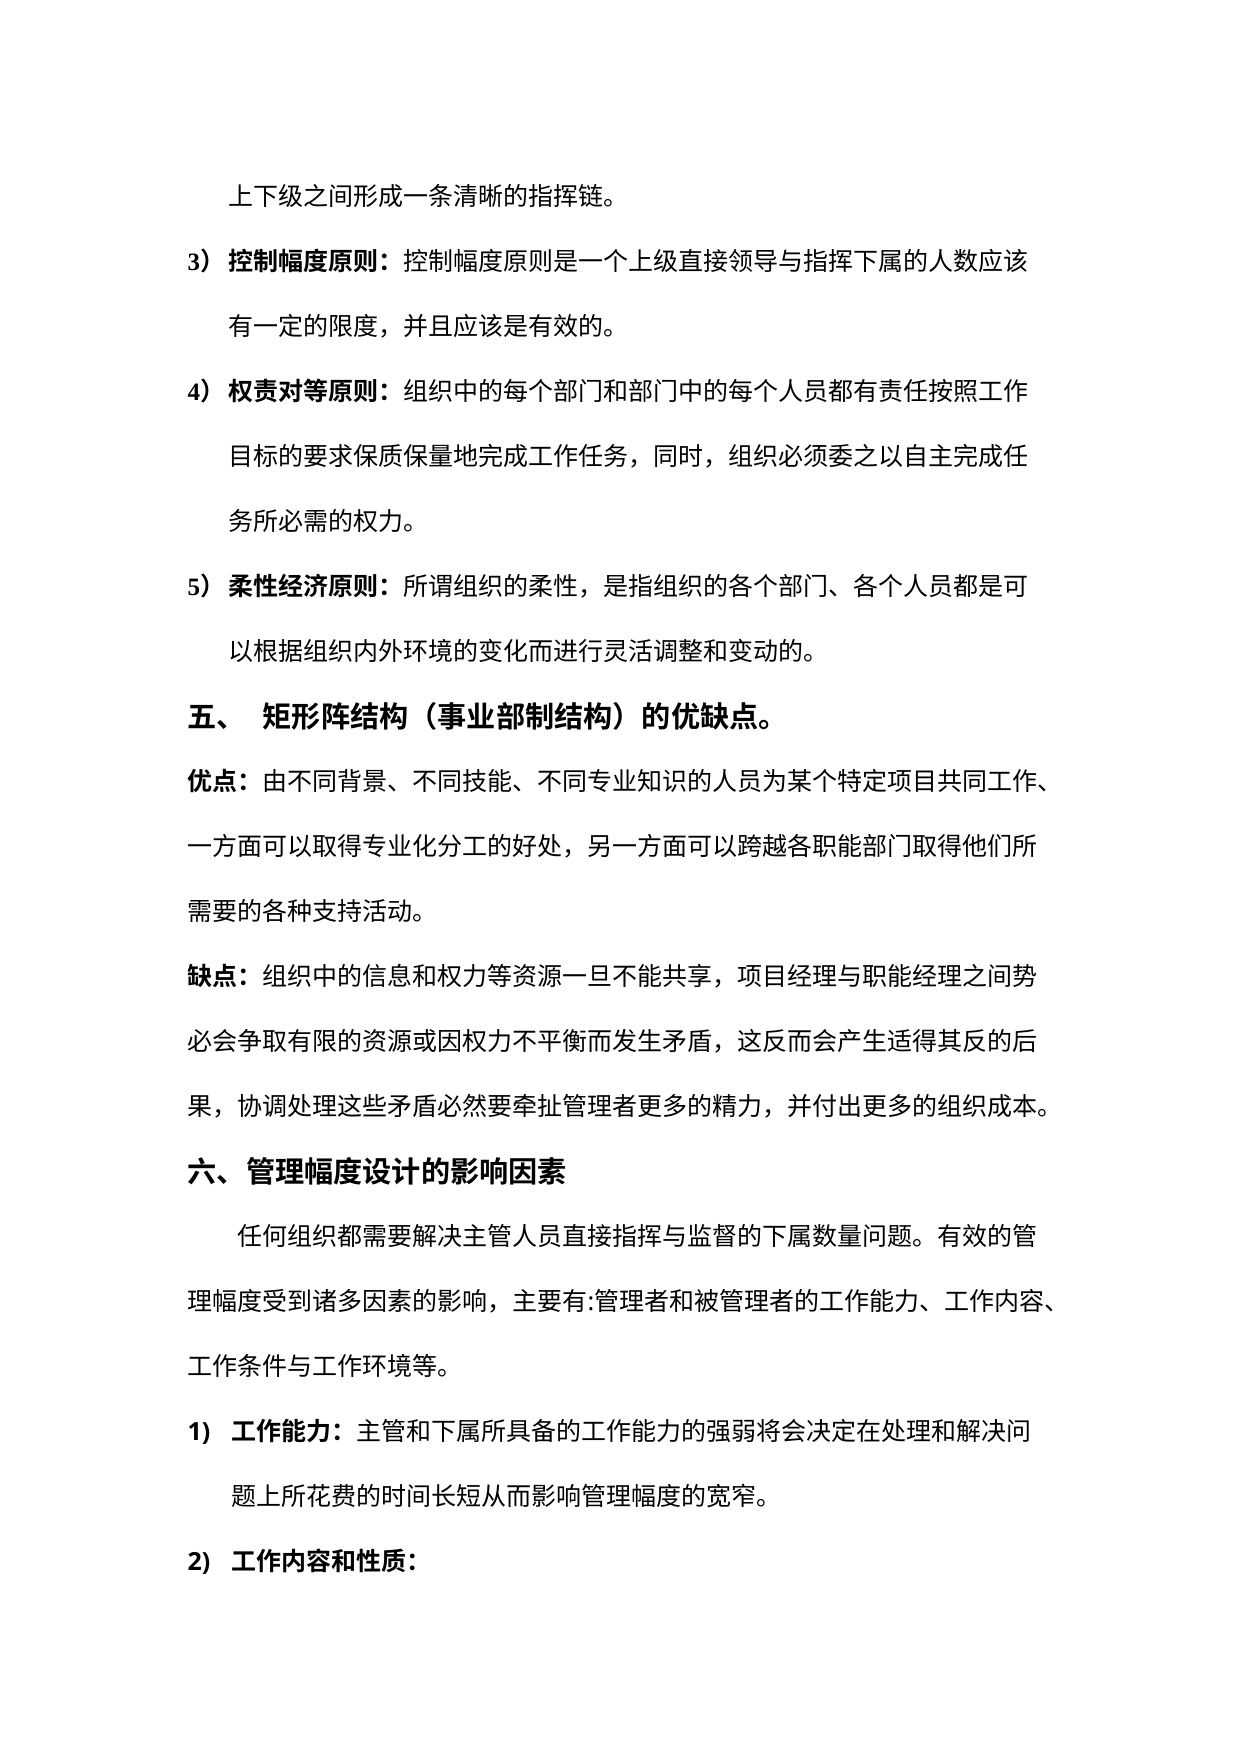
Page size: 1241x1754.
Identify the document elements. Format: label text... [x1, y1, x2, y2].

list 权责对等原则：组织中的每个部门和部门中的每个人员都有责任按照工作目标的要求保质保量地完成工作任务，同时，组织必须委之以自主完成任务所必需的权力。 [187, 357, 1053, 552]
list 柔性经济原则：所谓组织的柔性，是指组织的各个部门、各个人员都是可以根据组织内外环境的变化而进行灵活调整和变动的。 [187, 552, 1053, 682]
list 工作能力：主管和下属所具备的工作能力的强弱将会决定在处理和解决问题上所花费的时间长短从而影响管理幅度的宽窄。 [187, 1397, 1053, 1527]
text 缺点：组织中的信息和权力等资源一旦不能共享，项目经理与职能经理之间势必会争取有限的资源或因权力不平衡而发生矛盾，这反而会产生适得其反的后果，协调处理这些矛盾必然要牵扯管理者更多的精力，并付出更多的组织成本。 [187, 942, 1053, 1137]
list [187, 162, 1053, 227]
list 控制幅度原则：控制幅度原则是一个上级直接领导与指挥下属的人数应该有一定的限度，并且应该是有效的。 [187, 227, 1053, 357]
text 任何组织都需要解决主管人员直接指挥与监督的下属数量问题。有效的管理幅度受到诸多因素的影响，主要有:管理者和被管理者的工作能力、工作内容、工作条件与工作环境等。 [187, 1202, 1053, 1397]
text 六、管理幅度设计的影响因素 [187, 1137, 1053, 1202]
text 优点：由不同背景、不同技能、不同专业知识的人员为某个特定项目共同工作、一方面可以取得专业化分工的好处，另一方面可以跨越各职能部门取得他们所需要的各种支持活动。 [187, 747, 1053, 942]
list 工作内容和性质： [187, 1527, 1053, 1592]
list 矩形阵结构（事业部制结构）的优缺点。 [187, 682, 1053, 747]
